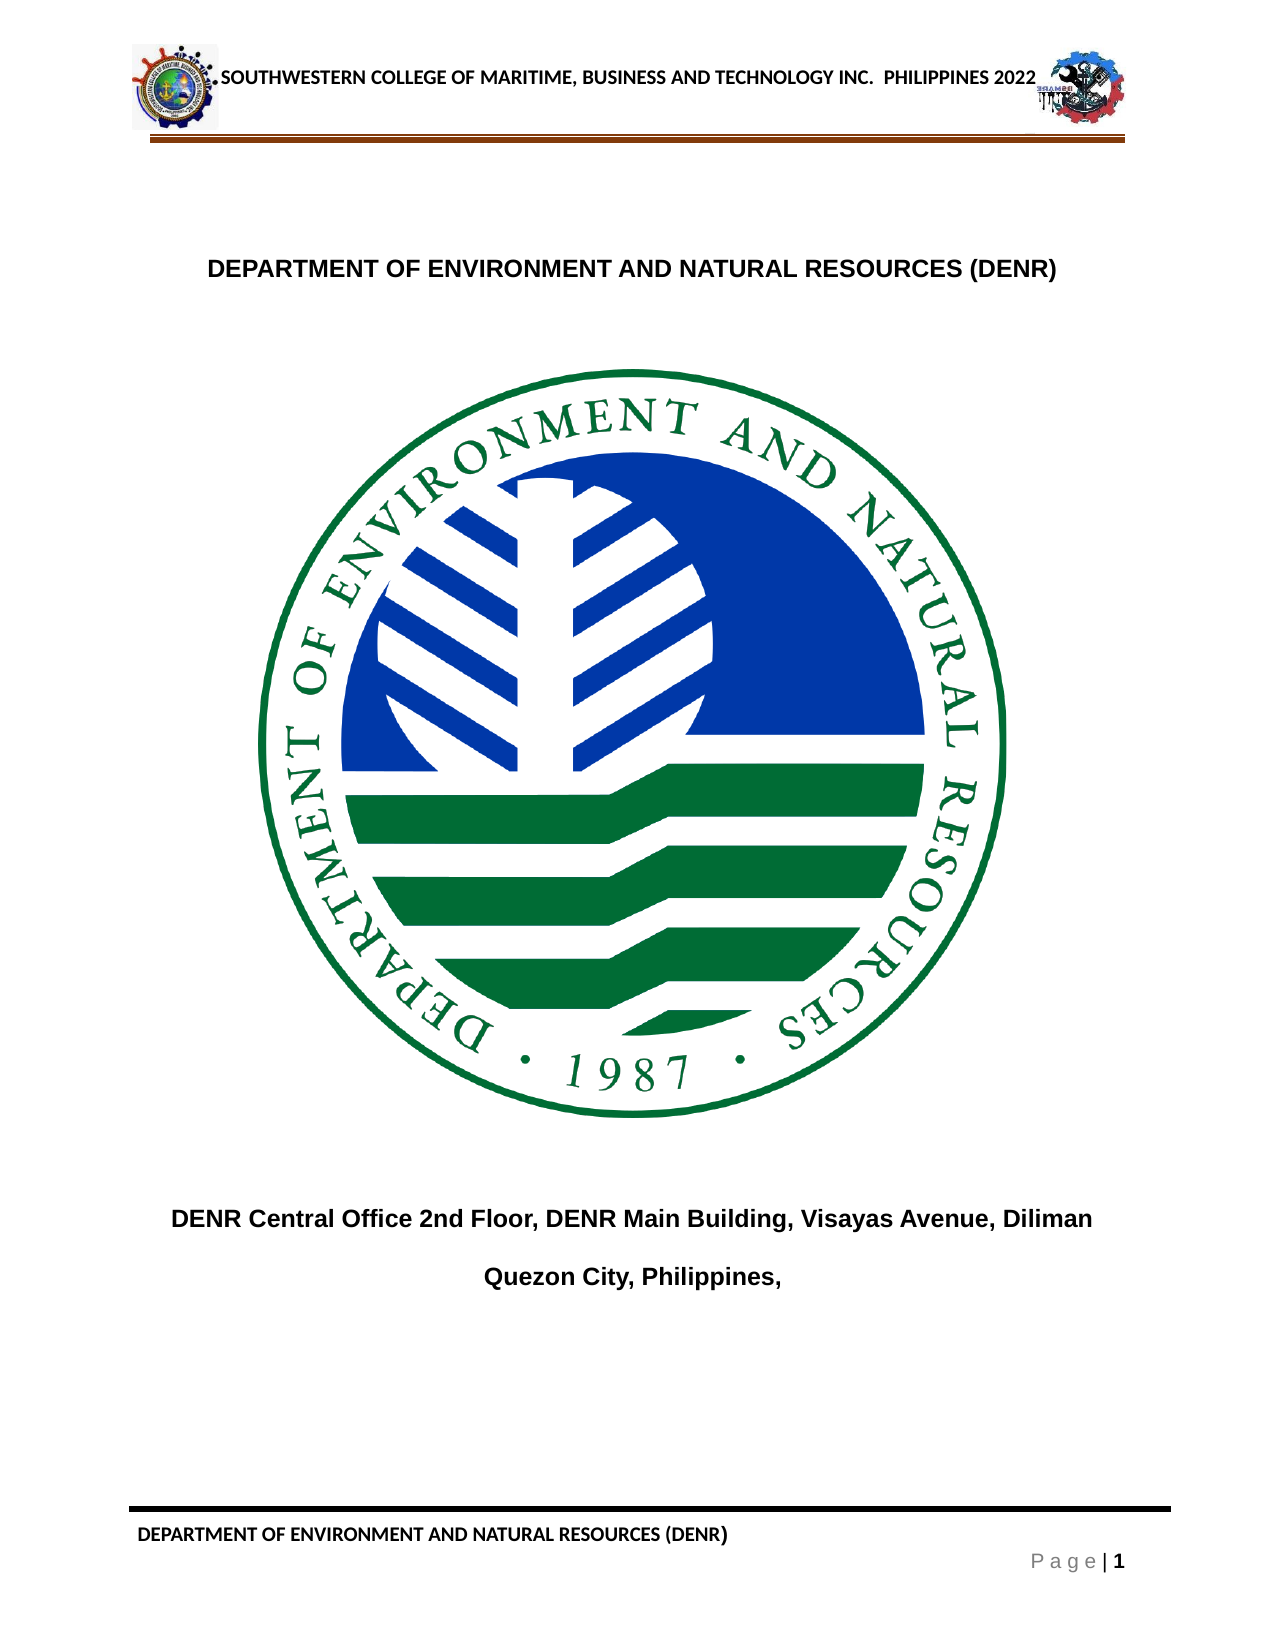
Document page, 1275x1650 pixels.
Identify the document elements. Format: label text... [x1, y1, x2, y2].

picture [258, 369, 1007, 1118]
text DEPARTMENT OF ENVIRONMENT AND NATURAL RESOURCES (DENR) [133, 253, 1132, 282]
text DENR Central Office 2nd Floor, DENR Main Building, Visayas Avenue, Diliman Quezon City, Philippines, [133, 1204, 1132, 1291]
picture [1025, 36, 1137, 135]
picture [132, 44, 219, 130]
